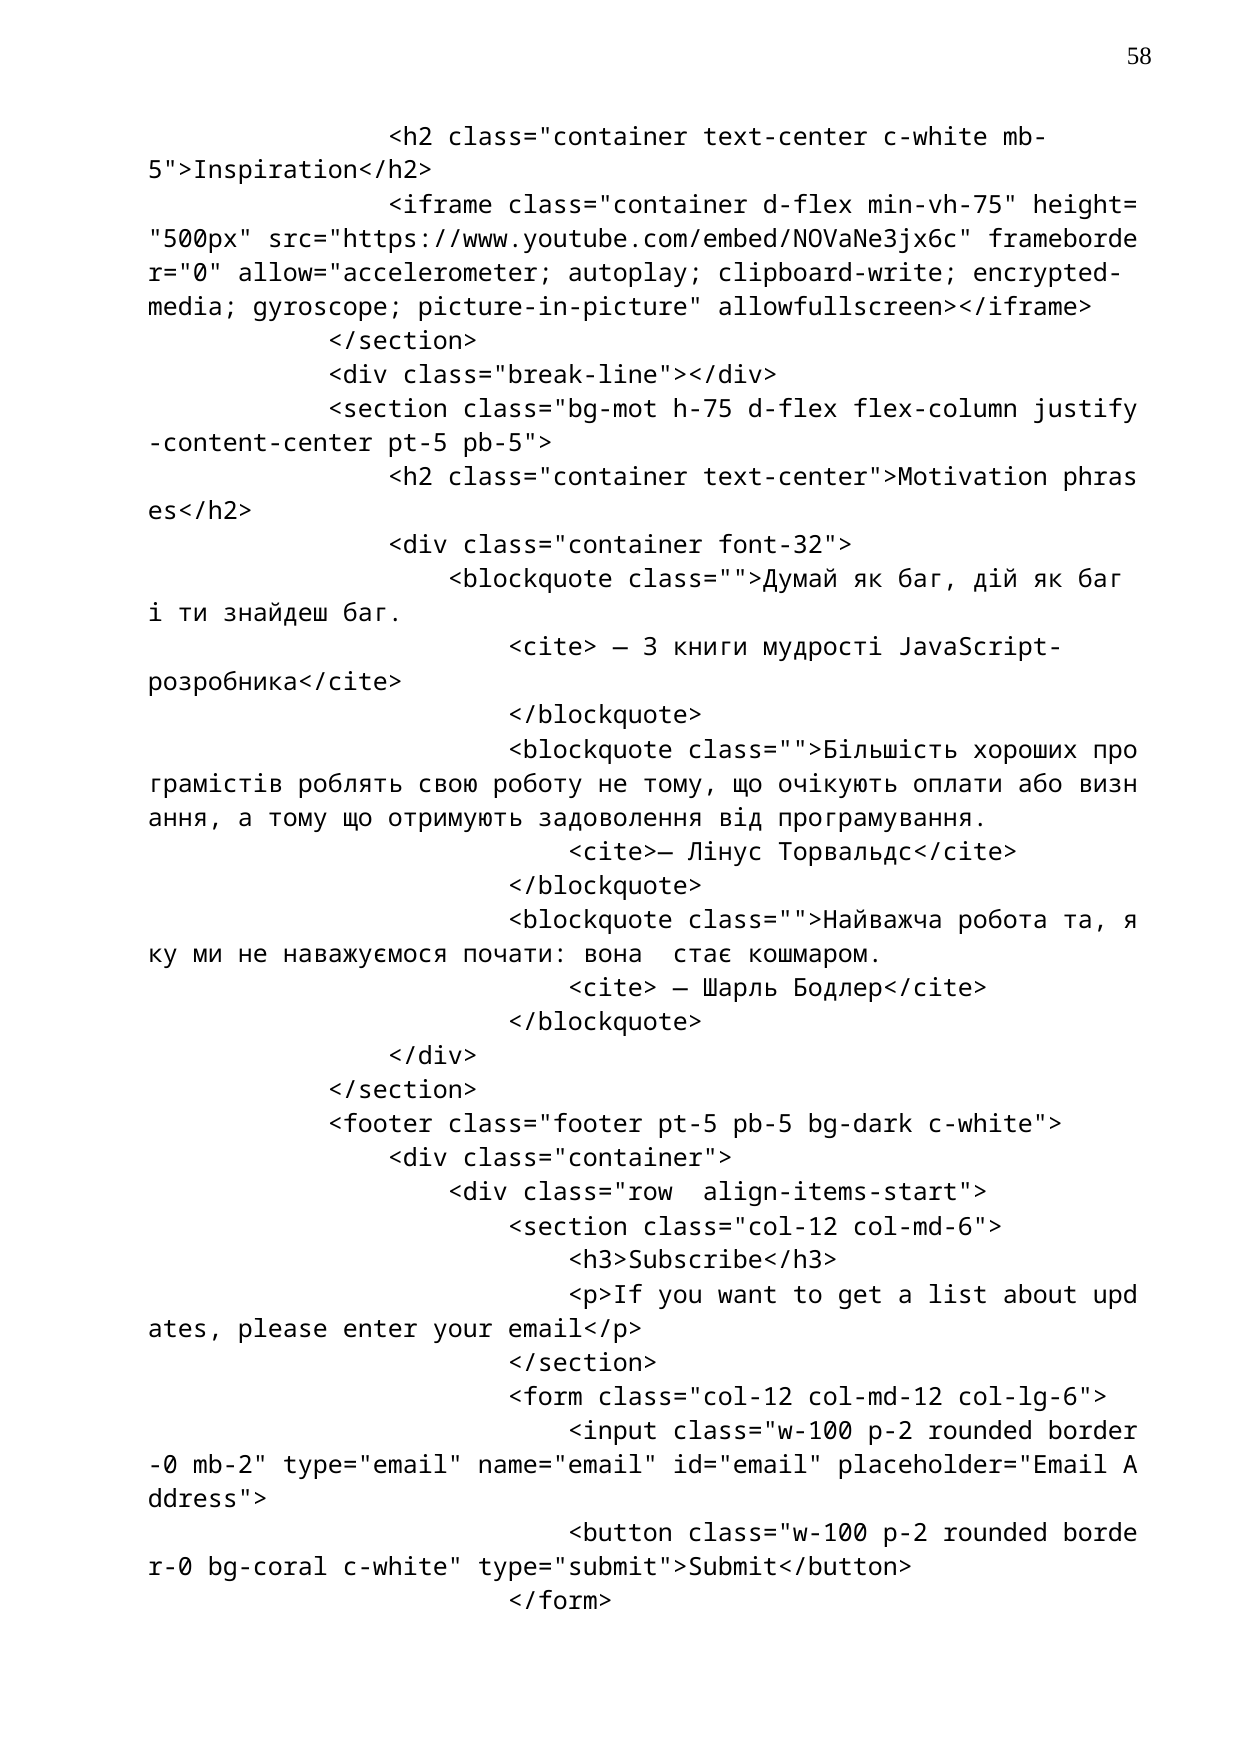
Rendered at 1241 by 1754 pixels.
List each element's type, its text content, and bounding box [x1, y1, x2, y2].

text <div class="container font-32"> [148, 527, 1152, 561]
text <footer class="footer pt-5 pb-5 bg-dark c-white"> [148, 1106, 1152, 1140]
text </blockquote> [148, 867, 1152, 902]
text </section> [148, 1072, 1152, 1106]
text <cite> — З книги мудрості JavaScript-розробника</cite> [148, 629, 1152, 697]
text <input class="w-100 p-2 rounded border-0 mb-2" type="email" name="email" id="email" placeholder="Email Address"> [148, 1412, 1152, 1515]
text <form class="col-12 col-md-12 col-lg-6"> [148, 1378, 1152, 1412]
text </section> [148, 1344, 1152, 1378]
text <h2 class="container text-center c-white mb-5">Inspiration</h2> [148, 118, 1152, 186]
text <cite>— Лінус Торвальдс</cite> [148, 833, 1152, 867]
text <blockquote class="">Більшість хороших програмістів роблять свою роботу не тому, що очікують оплати або визнання, а тому що отримують задоволення від програмування. [148, 731, 1152, 833]
text <div class="break-line"></div> [148, 357, 1152, 391]
text </blockquote> [148, 697, 1152, 731]
text </blockquote> [148, 1004, 1152, 1038]
text </form> [148, 1583, 1152, 1617]
text <p>If you want to get a list about updates, please enter your email</p> [148, 1276, 1152, 1344]
text <iframe class="container d-flex min-vh-75" height="500px" src="https://www.youtube.com/embed/NOVaNe3jx6c" frameborder="0" allow="accelerometer; autoplay; clipboard-write; encrypted-media; gyroscope; picture-in-picture" allowfullscreen></iframe> [148, 186, 1152, 322]
text <section class="bg-mot h-75 d-flex flex-column justify-content-center pt-5 pb-5"> [148, 391, 1152, 459]
text <cite> — Шарль Бодлер</cite> [148, 970, 1152, 1004]
text <h2 class="container text-center">Motivation phrases</h2> [148, 459, 1152, 527]
text <div class="row align-items-start"> [148, 1174, 1152, 1208]
text <div class="container"> [148, 1140, 1152, 1174]
text </div> [148, 1038, 1152, 1072]
text </section> [148, 322, 1152, 357]
text <h3>Subscribe</h3> [148, 1242, 1152, 1276]
text <blockquote class="">Найважча робота та, яку ми не наважуємося почати: вона стає кошмаром. [148, 902, 1152, 970]
text <blockquote class="">Думай як баг, дій як баг і ти знайдеш баг. [148, 561, 1152, 629]
text <button class="w-100 p-2 rounded border-0 bg-coral c-white" type="submit">Submit</button> [148, 1515, 1152, 1583]
text <section class="col-12 col-md-6"> [148, 1208, 1152, 1242]
